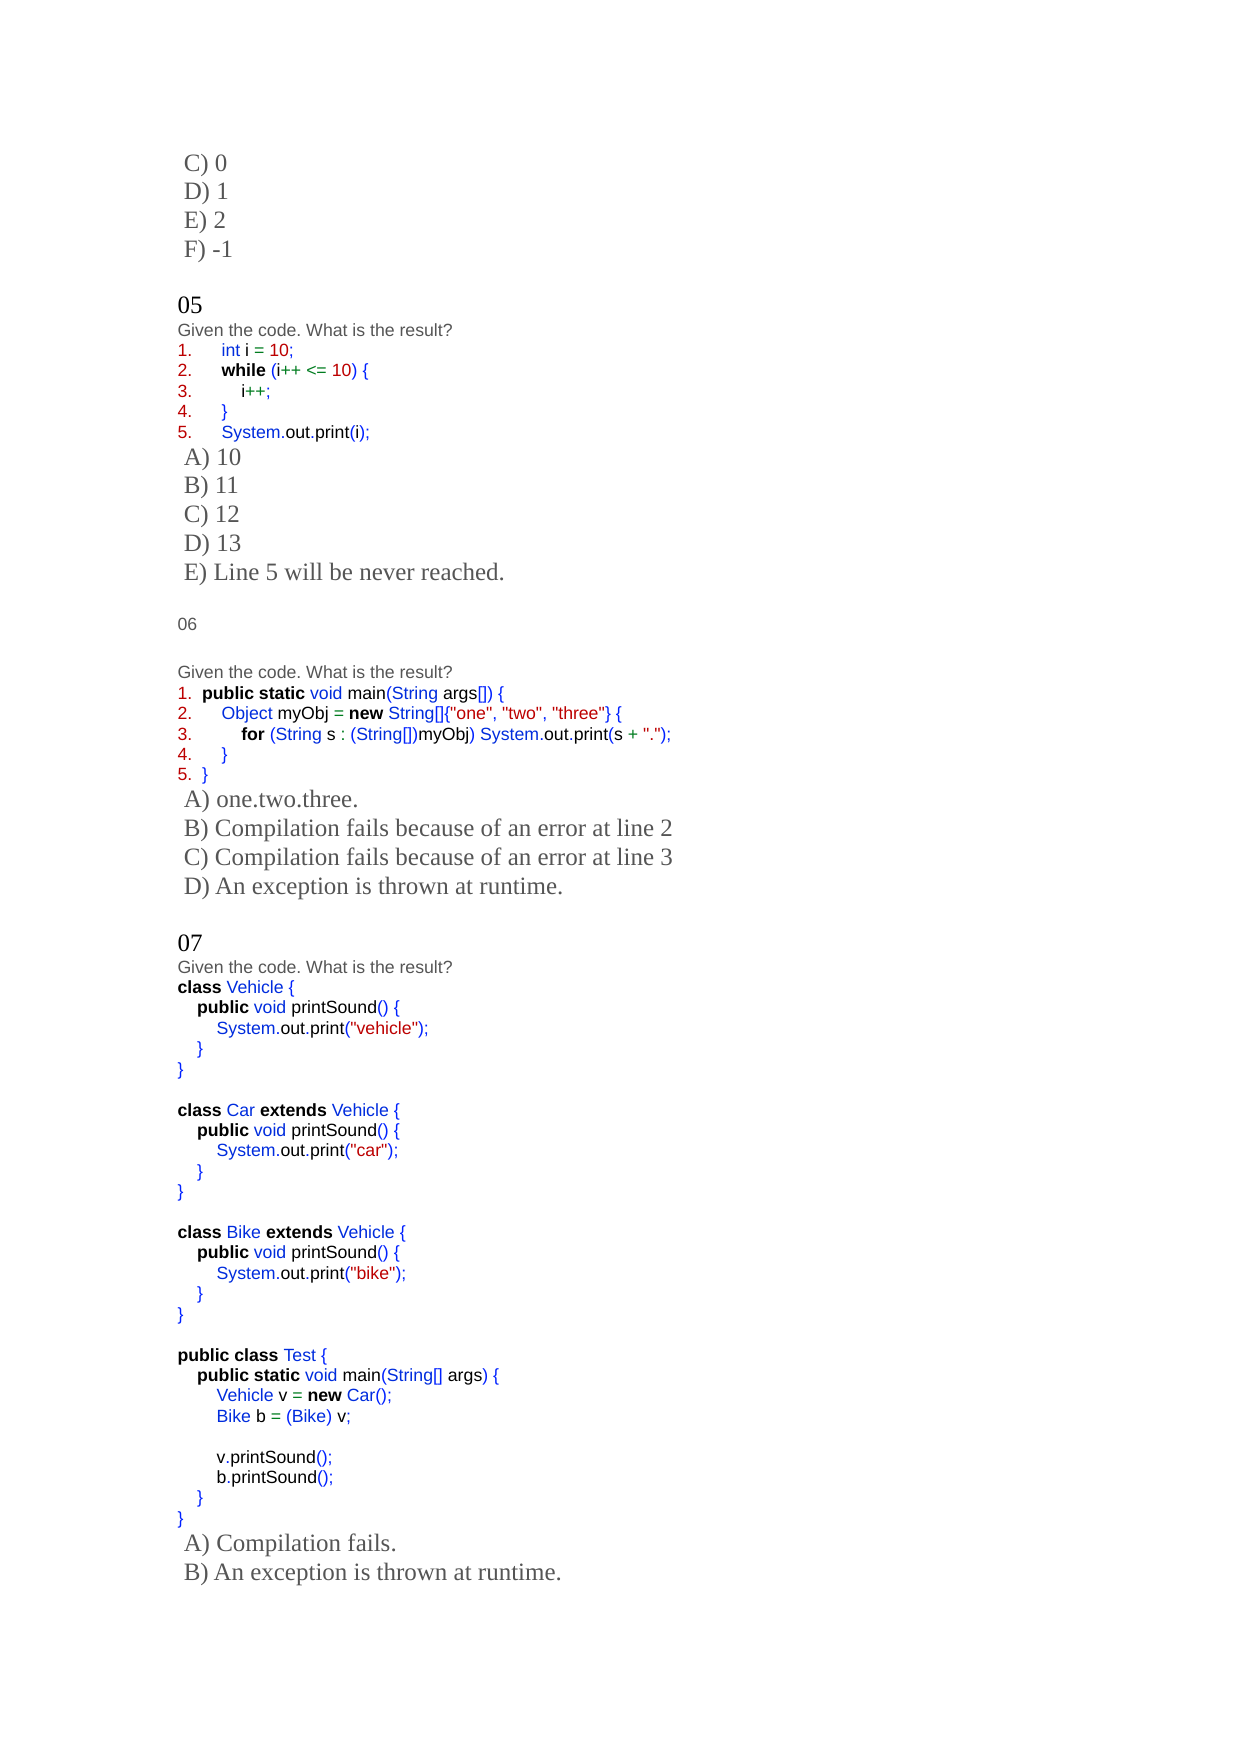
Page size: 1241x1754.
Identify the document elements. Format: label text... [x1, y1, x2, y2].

text E) Line 5 will be never reached. [177, 558, 1063, 586]
text Given the code. What is the result? [177, 664, 1063, 685]
text B) An exception is thrown at runtime. [177, 1560, 1063, 1588]
text C) 12 [177, 500, 1063, 529]
text F) -1 [177, 234, 1063, 263]
text C) 0 [177, 148, 1063, 176]
text A) Compilation fails. [177, 1531, 1063, 1560]
text 07 [177, 931, 1063, 959]
text B) 11 [177, 471, 1063, 500]
text Given the code. What is the result? [177, 320, 1063, 341]
text class Vehicle { public void printSound() { System.out.print("vehicle"); } } class Car extends Vehicle { public void printSound() { System.out.print("car"); } } class Bike extends Vehicle { public void printSound() { System.out.print("bike"); } } public class Test { public static void main(String[] args) { Vehicle v = new Car(); Bike b = (Bike) v; v.printSound(); b.printSound(); } } [177, 980, 1063, 1531]
text E) 2 [177, 205, 1063, 234]
text 06 [177, 615, 1063, 636]
text D) 1 [177, 176, 1063, 205]
text C) Compilation fails because of an error at line 3 [177, 844, 1063, 873]
text A) one.two.three. [177, 787, 1063, 816]
text 05 [177, 291, 1063, 320]
text 1. public static void main(String args[]) { 2. Object myObj = new String[]{"one", "two", "three"} { 3. for (String s : (String[])myObj) System.out.print(s + "."); 4. } 5. } [177, 685, 1063, 787]
text A) 10 [177, 443, 1063, 471]
text Given the code. What is the result? [177, 959, 1063, 980]
text B) Compilation fails because of an error at line 2 [177, 816, 1063, 844]
text D) An exception is thrown at runtime. [177, 873, 1063, 902]
text D) 13 [177, 529, 1063, 558]
text 1. int i = 10; 2. while (i++ <= 10) { 3. i++; 4. } 5. System.out.print(i); [177, 341, 1063, 443]
